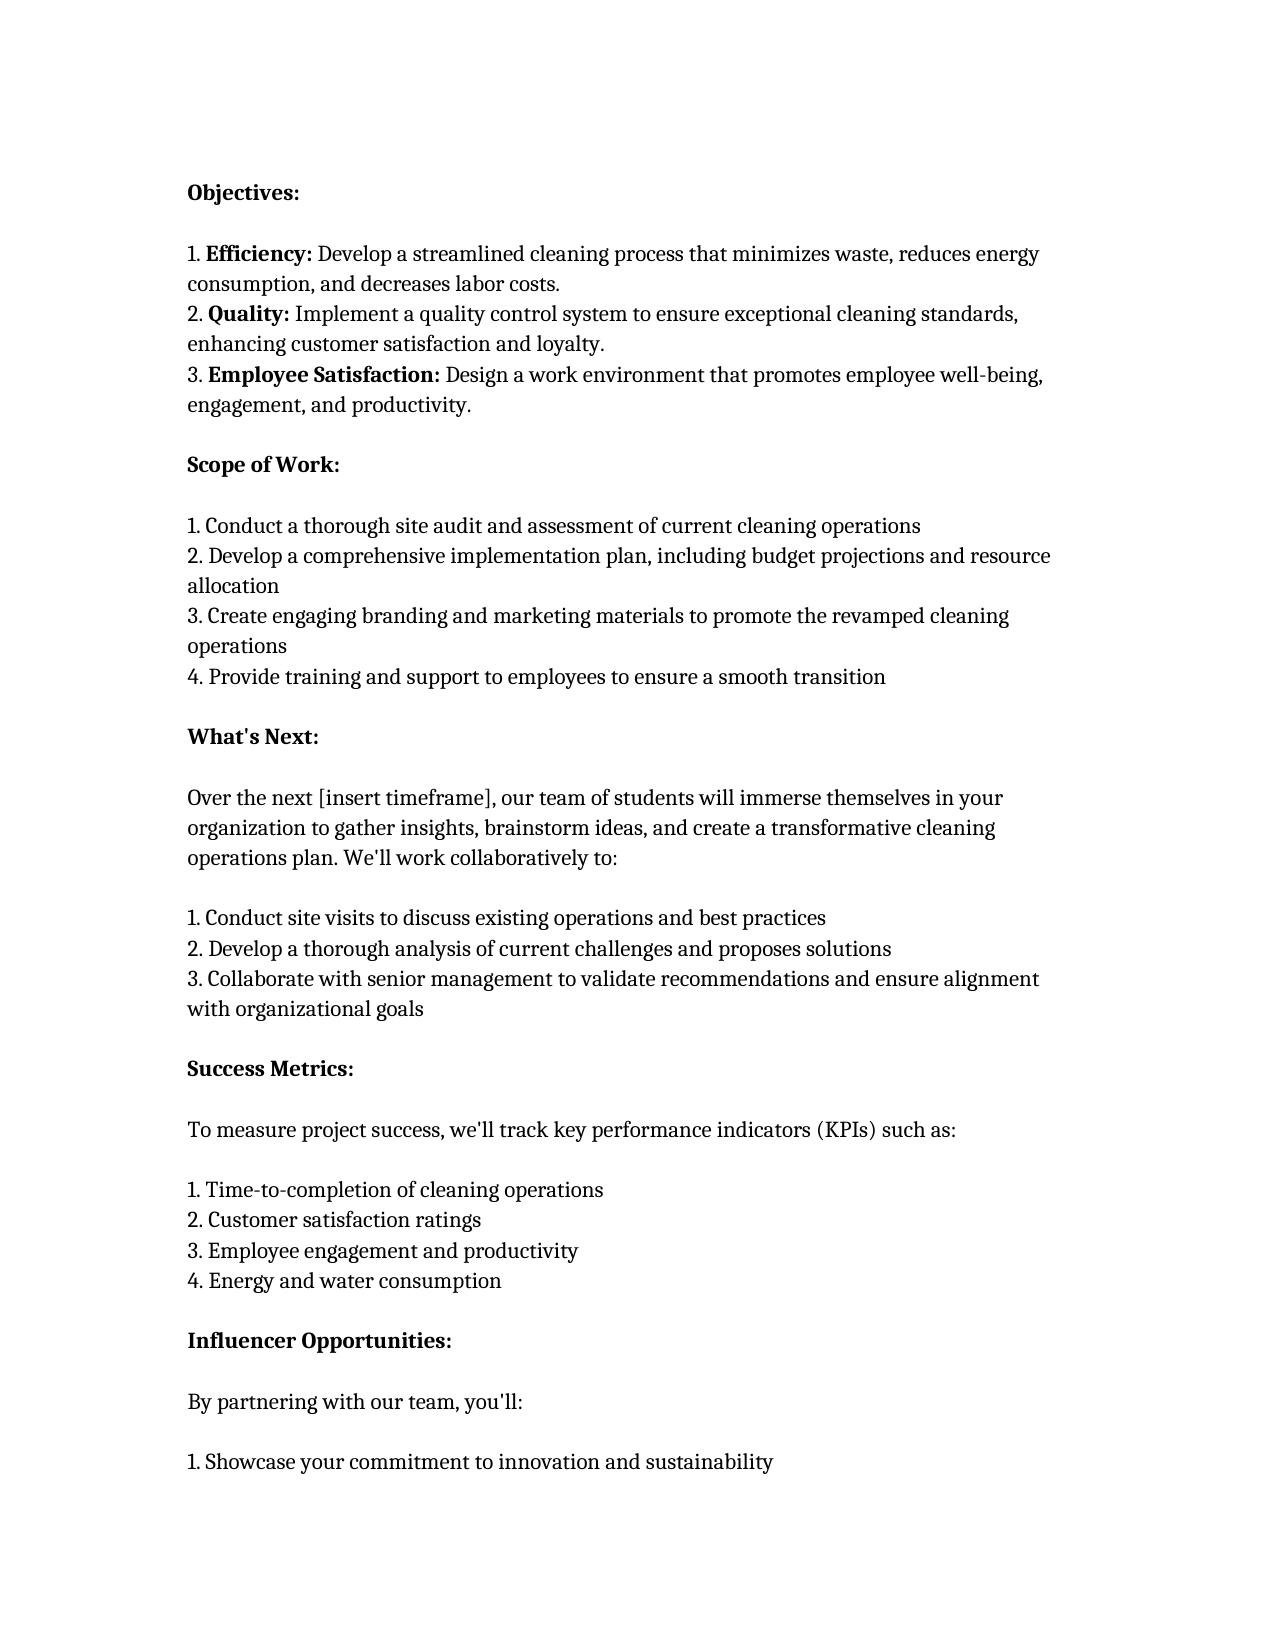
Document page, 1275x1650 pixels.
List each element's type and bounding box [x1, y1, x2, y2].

text [187, 150, 1087, 1475]
